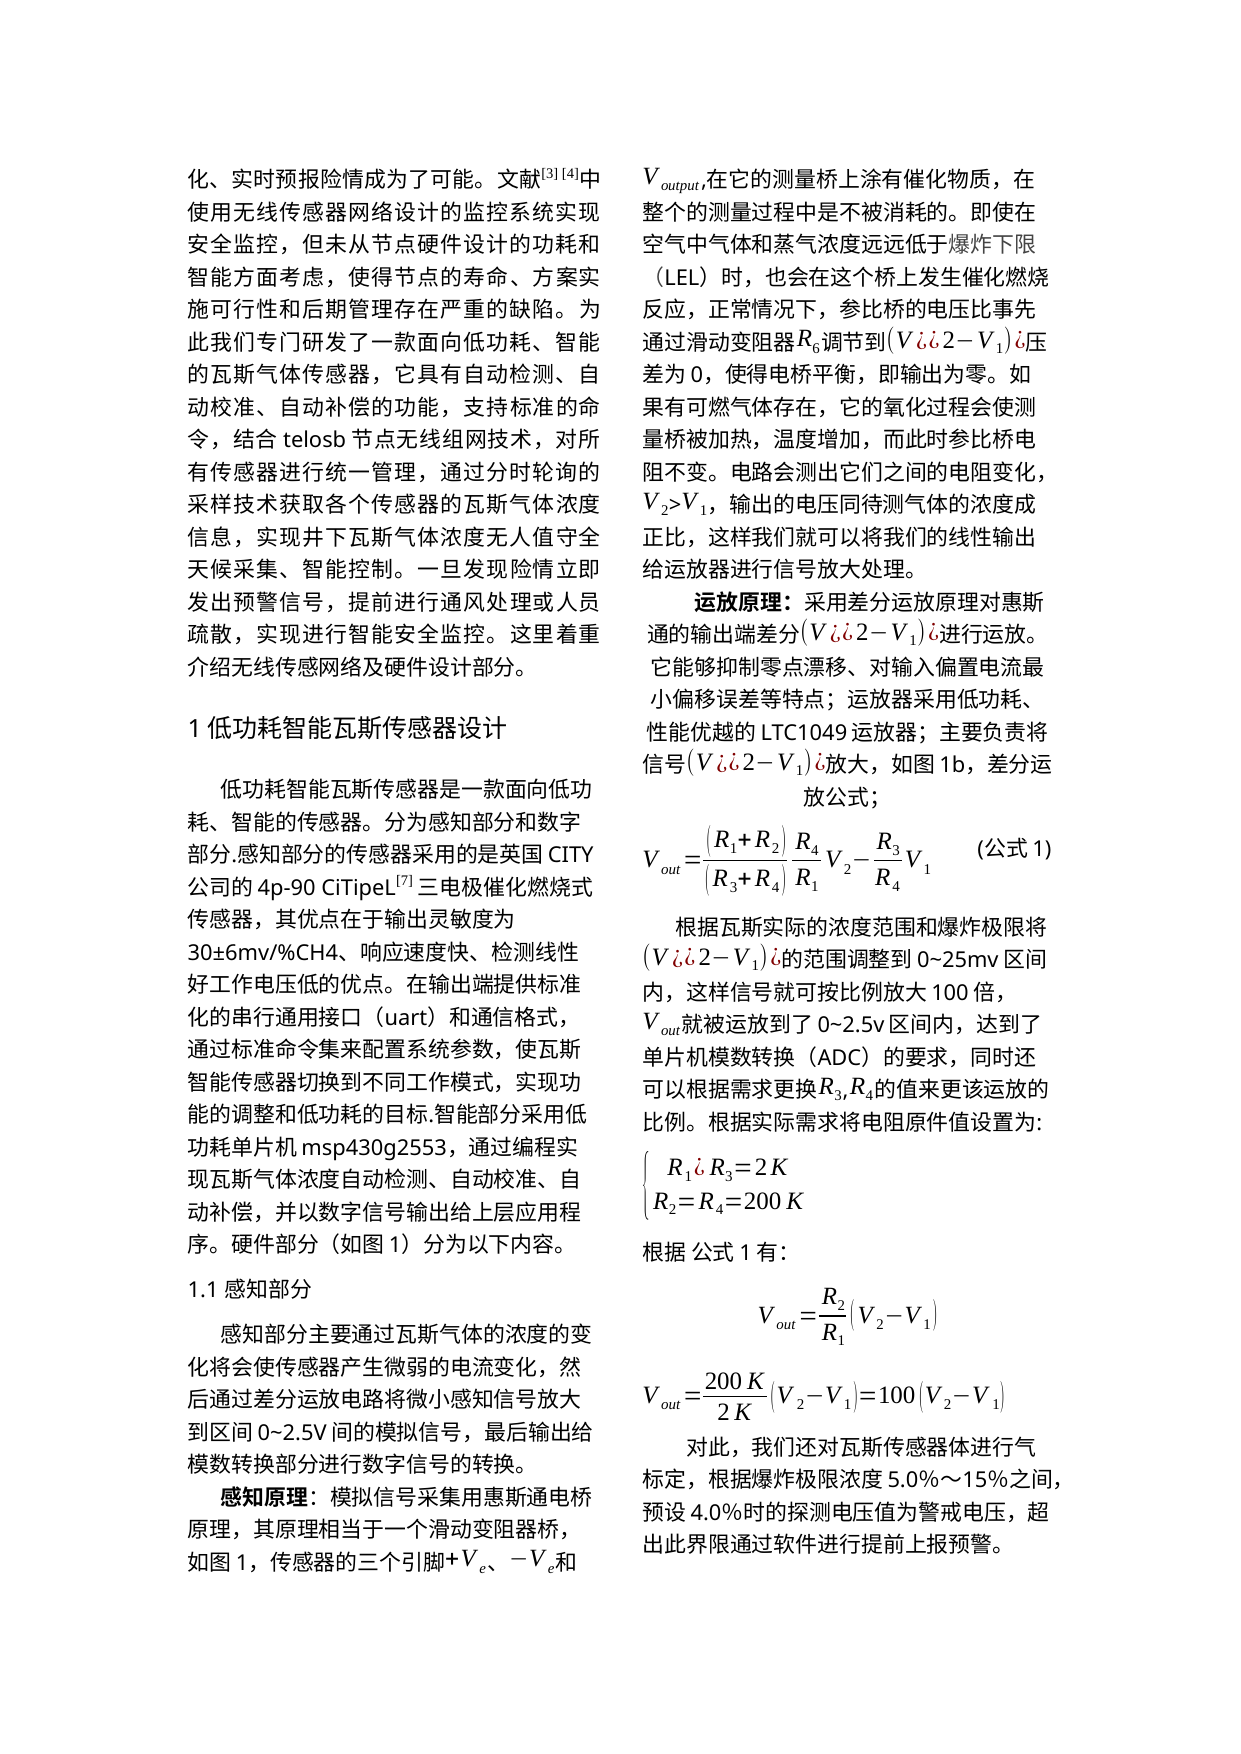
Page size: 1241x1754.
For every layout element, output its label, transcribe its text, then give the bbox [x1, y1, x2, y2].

text 根据 公式1有： [642, 1234, 1053, 1267]
text 感知原理：模拟信号采集用惠斯通电桥原理，其原理相当于一个滑动变阻器桥，如图1，传感器的三个引脚、和,在它的测量桥上涂有催化物质，在整个的测量过程中是不被消耗的。即使在空气中气体和蒸气浓度远远低于爆炸下限（LEL）时，也会在这个桥上发生催化燃烧反应，正常情况下，参比桥的电压比事先通过滑动变阻器调节到压差为0，使得电桥平衡，即输出为零。如果有可燃气体存在，它的氧化过程会使测量桥被加热，温度增加，而此时参比桥电阻不变。电路会测出它们之间的电阻变化，>，输出的电压同待测气体的浓度成正比，这样我们就可以将我们的线性输出给运放器进行信号放大处理。 [187, 1479, 598, 1577]
text 1.1 感知部分 [187, 1272, 598, 1304]
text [187, 162, 601, 682]
text 感知原理：模拟信号采集用惠斯通电桥原理，其原理相当于一个滑动变阻器桥，如图1，传感器的三个引脚、和,在它的测量桥上涂有催化物质，在整个的测量过程中是不被消耗的。即使在空气中气体和蒸气浓度远远低于爆炸下限（LEL）时，也会在这个桥上发生催化燃烧反应，正常情况下，参比桥的电压比事先通过滑动变阻器调节到压差为0，使得电桥平衡，即输出为零。如果有可燃气体存在，它的氧化过程会使测量桥被加热，温度增加，而此时参比桥电阻不变。电路会测出它们之间的电阻变化，>，输出的电压同待测气体的浓度成正比，这样我们就可以将我们的线性输出给运放器进行信号放大处理。 [642, 162, 1053, 584]
text 低功耗智能瓦斯传感器是一款面向低功耗、智能的传感器。分为感知部分和数字部分.感知部分的传感器采用的是英国CITY公司的4p-90 CiTipeL[7] 三电极催化燃烧式传感器，其优点在于输出灵敏度为30±6mv/%CH4、响应速度快、检测线性好工作电压低的优点。在输出端提供标准化的串行通用接口（uart）和通信格式，通过标准命令集来配置系统参数，使瓦斯智能传感器切换到不同工作模式，实现功能的调整和低功耗的目标.智能部分采用低功耗单片机msp430g2553，通过编程实现瓦斯气体浓度自动检测、自动校准、自动补偿，并以数字信号输出给上层应用程序。硬件部分（如图1）分为以下内容。 [187, 772, 598, 1259]
text 根据瓦斯实际的浓度范围和爆炸极限将的范围调整到0~25mv区间内，这样信号就可按比例放大100倍，就被运放到了0~2.5v区间内，达到了单片机模数转换（ADC）的要求，同时还可以根据需求更换,的值来更该运放的比例。根据实际需求将电阻原件值设置为: [642, 909, 1053, 1137]
text 1低功耗智能瓦斯传感器设计 [187, 694, 598, 759]
text (公式1) [642, 812, 1053, 909]
text 对此，我们还对瓦斯传感器体进行气标定，根据爆炸极限浓度5.0％～15％之间，预设4.0％时的探测电压值为警戒电压，超出此界限通过软件进行提前上报预警。 [642, 1429, 1053, 1559]
text 运放原理：采用差分运放原理对惠斯通的输出端差分进行运放。它能够抑制零点漂移、对输入偏置电流最小偏移误差等特点；运放器采用低功耗、性能优越的LTC1049运放器；主要负责将信号放大，如图1b，差分运放公式； [642, 584, 1053, 812]
text 感知部分主要通过瓦斯气体的浓度的变化将会使传感器产生微弱的电流变化，然后通过差分运放电路将微小感知信号放大到区间0~2.5V间的模拟信号，最后输出给模数转换部分进行数字信号的转换。 [187, 1317, 598, 1479]
